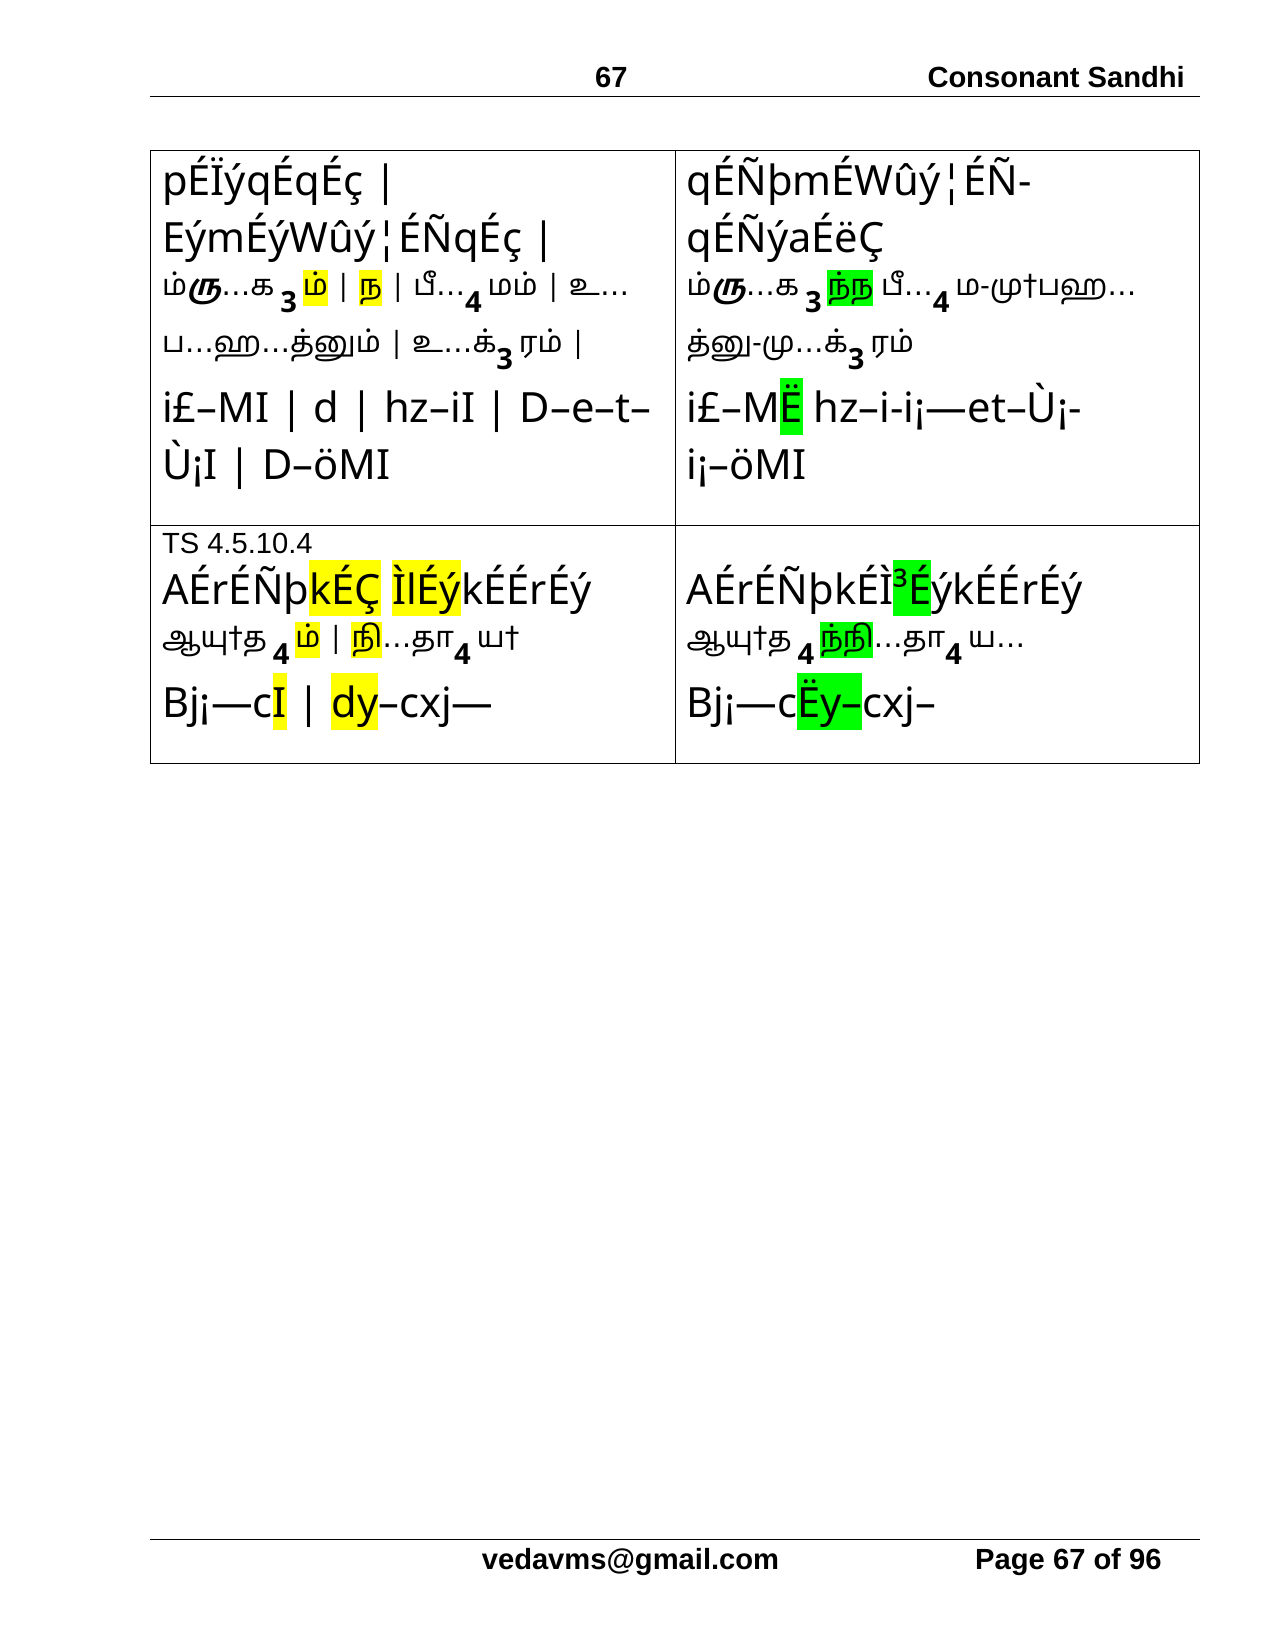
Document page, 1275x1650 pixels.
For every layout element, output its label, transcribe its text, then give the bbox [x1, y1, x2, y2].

table_cell TS 4.5.10.4 AÉrÉÑþkÉÇ ÌlÉýkÉÉrÉý ஆயு†த4ம் | நி…தா4ய† Bj¡—cI | dy–cxj— [151, 526, 675, 763]
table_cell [151, 151, 675, 525]
table_cell AÉrÉÑþkÉÌ³ÉýkÉÉrÉý ஆயு†த4ந்நி…தா4ய… Bj¡—cËy–cxj– [676, 526, 1199, 763]
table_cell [676, 151, 1199, 525]
